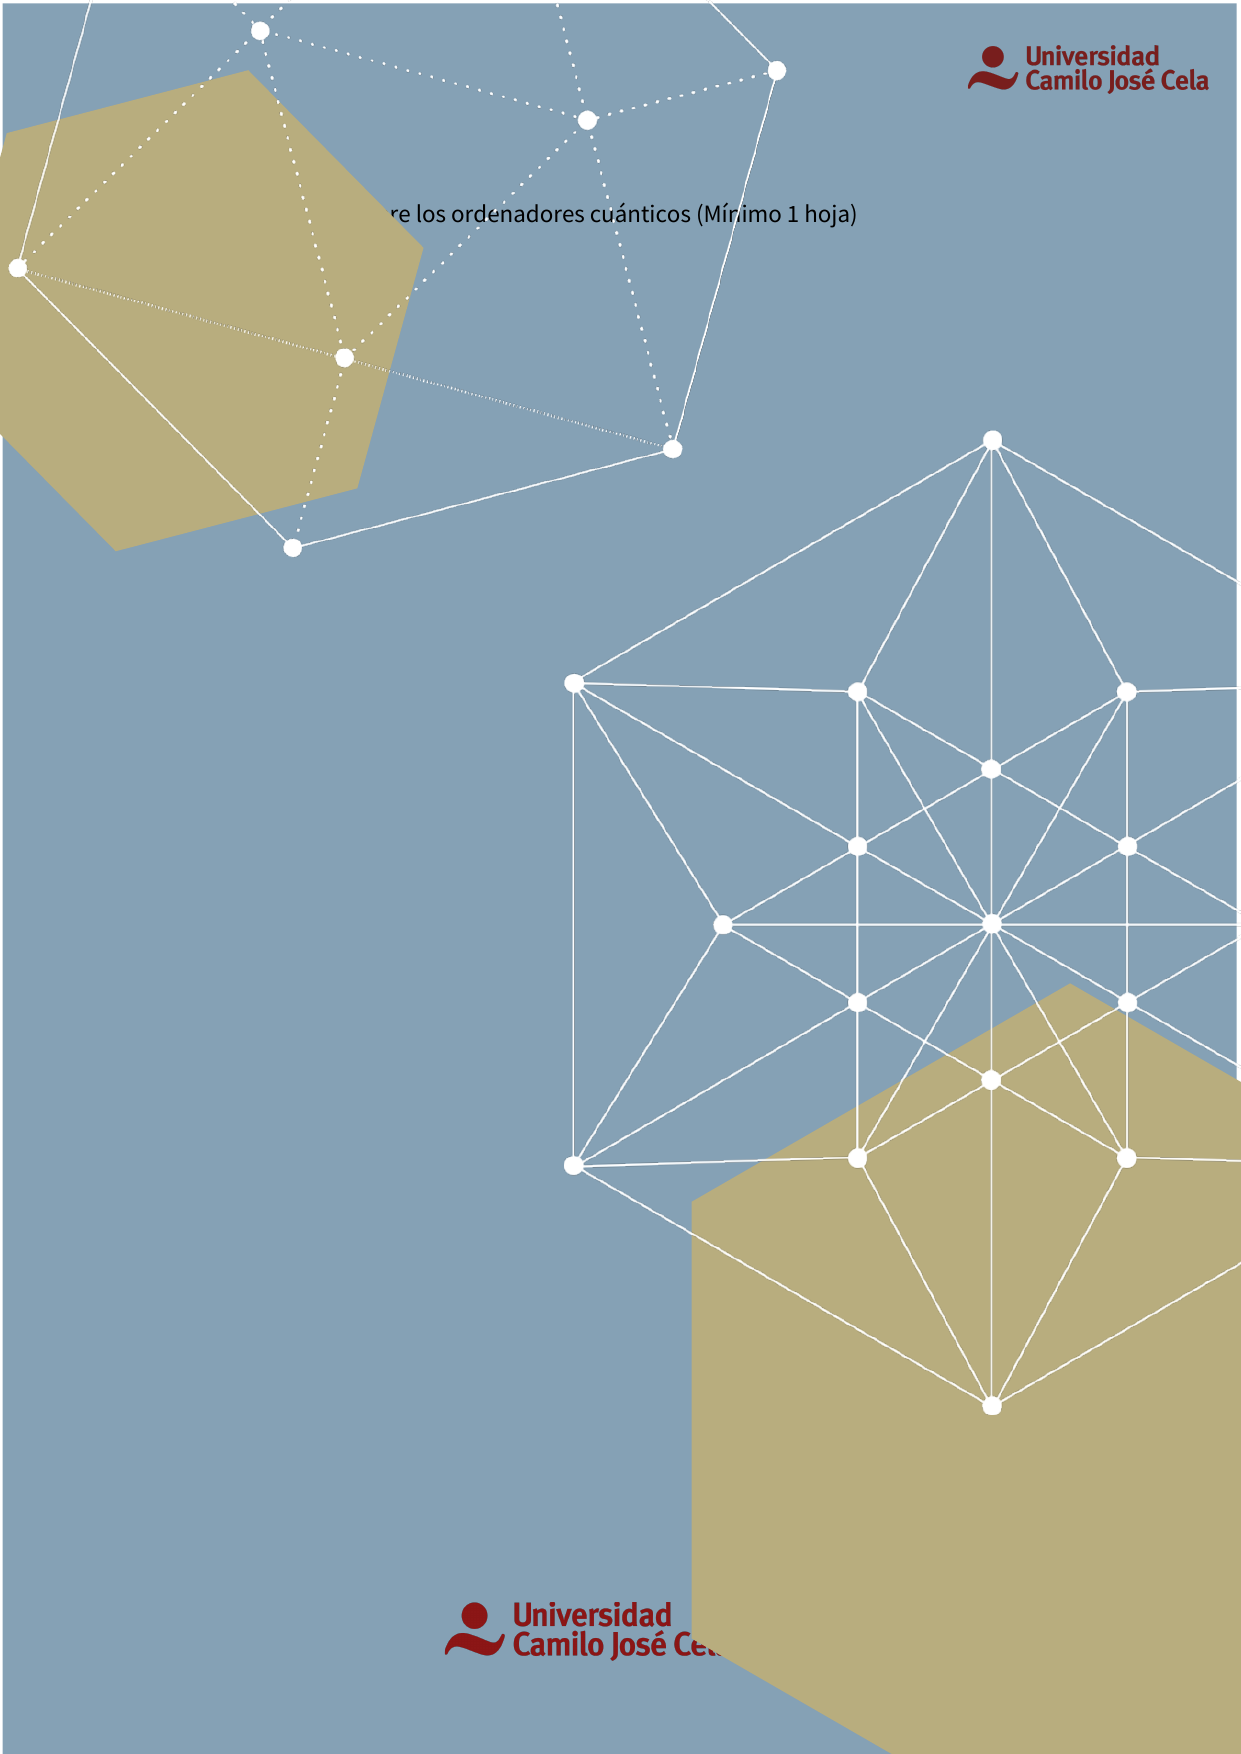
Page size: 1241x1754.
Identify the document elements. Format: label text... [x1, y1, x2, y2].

picture [0, 0, 806, 649]
list Investiga sobre los ordenadores cuánticos (Mínimo 1 hoja) [744, 198, 1063, 230]
picture [444, 1602, 728, 1661]
picture [962, 37, 1209, 101]
